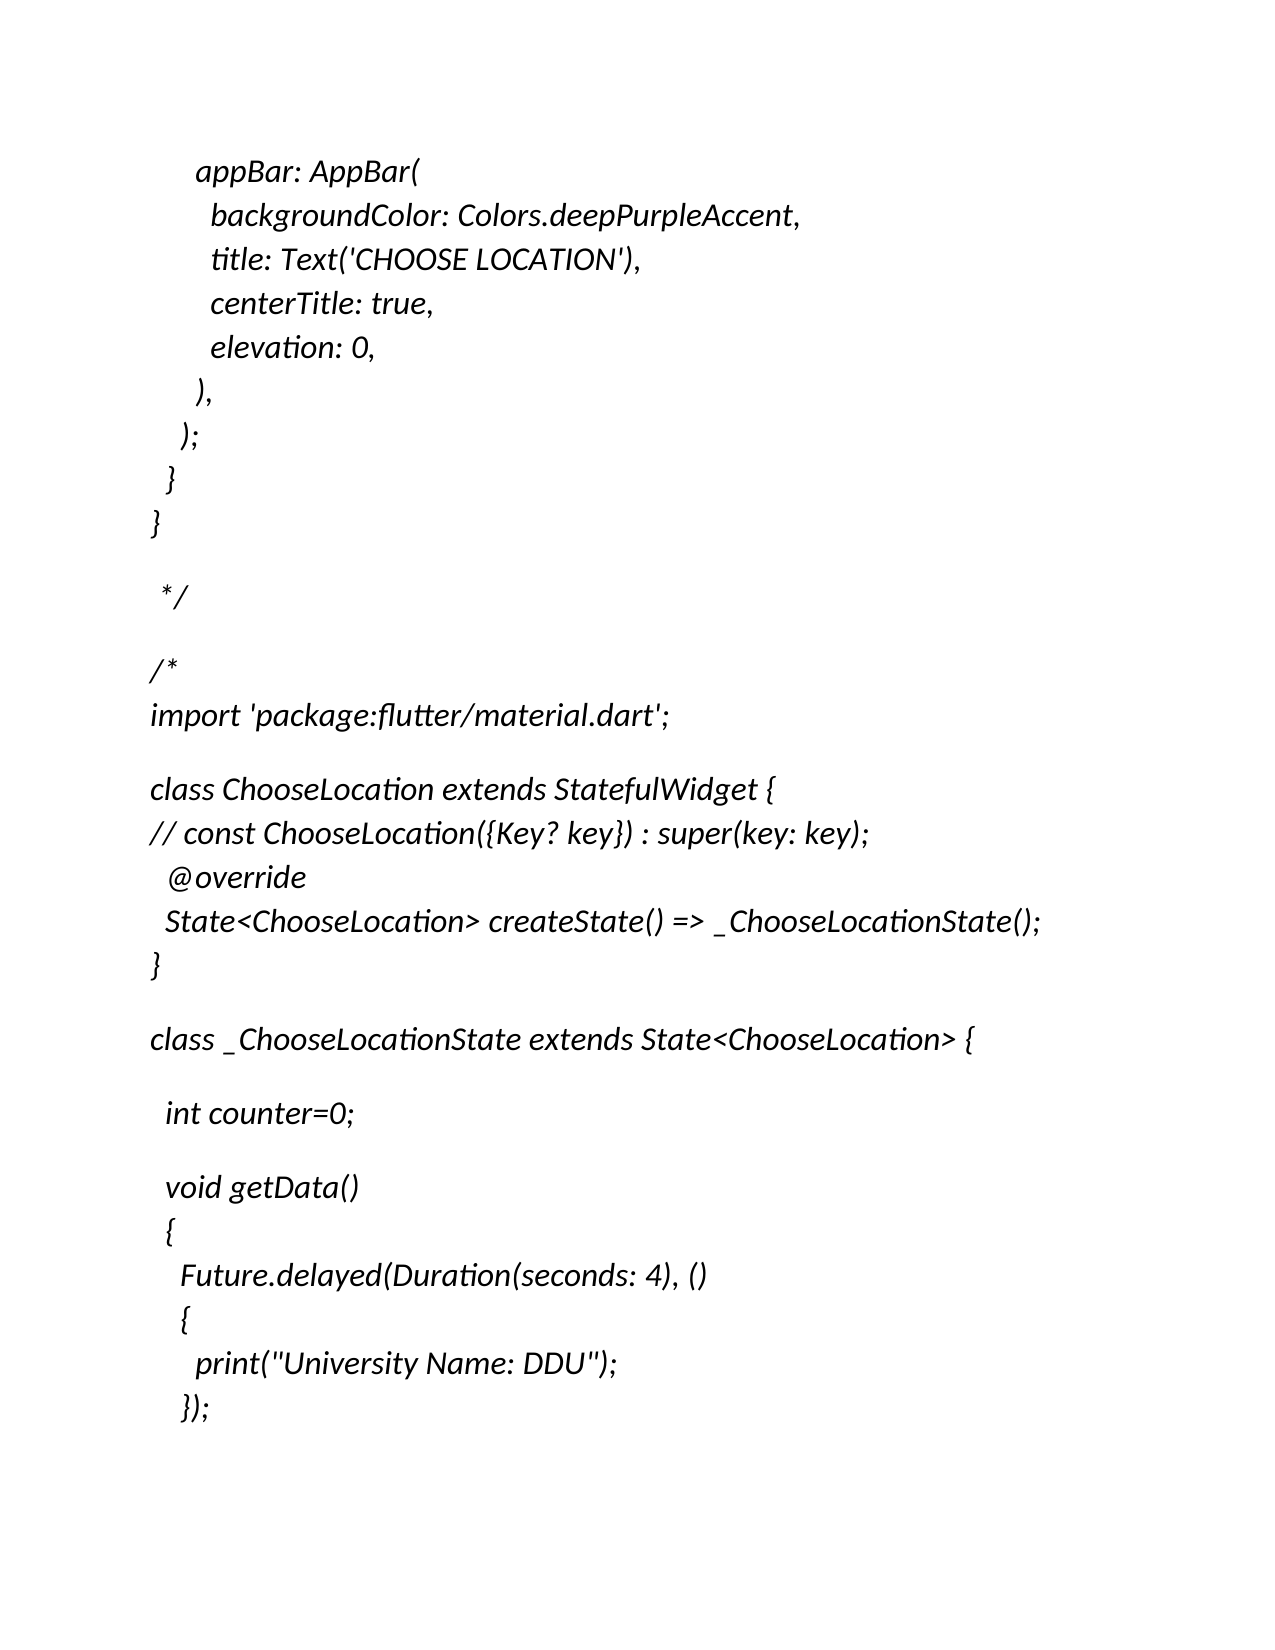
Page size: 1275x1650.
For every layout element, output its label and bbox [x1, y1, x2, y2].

text [150, 150, 1125, 1457]
